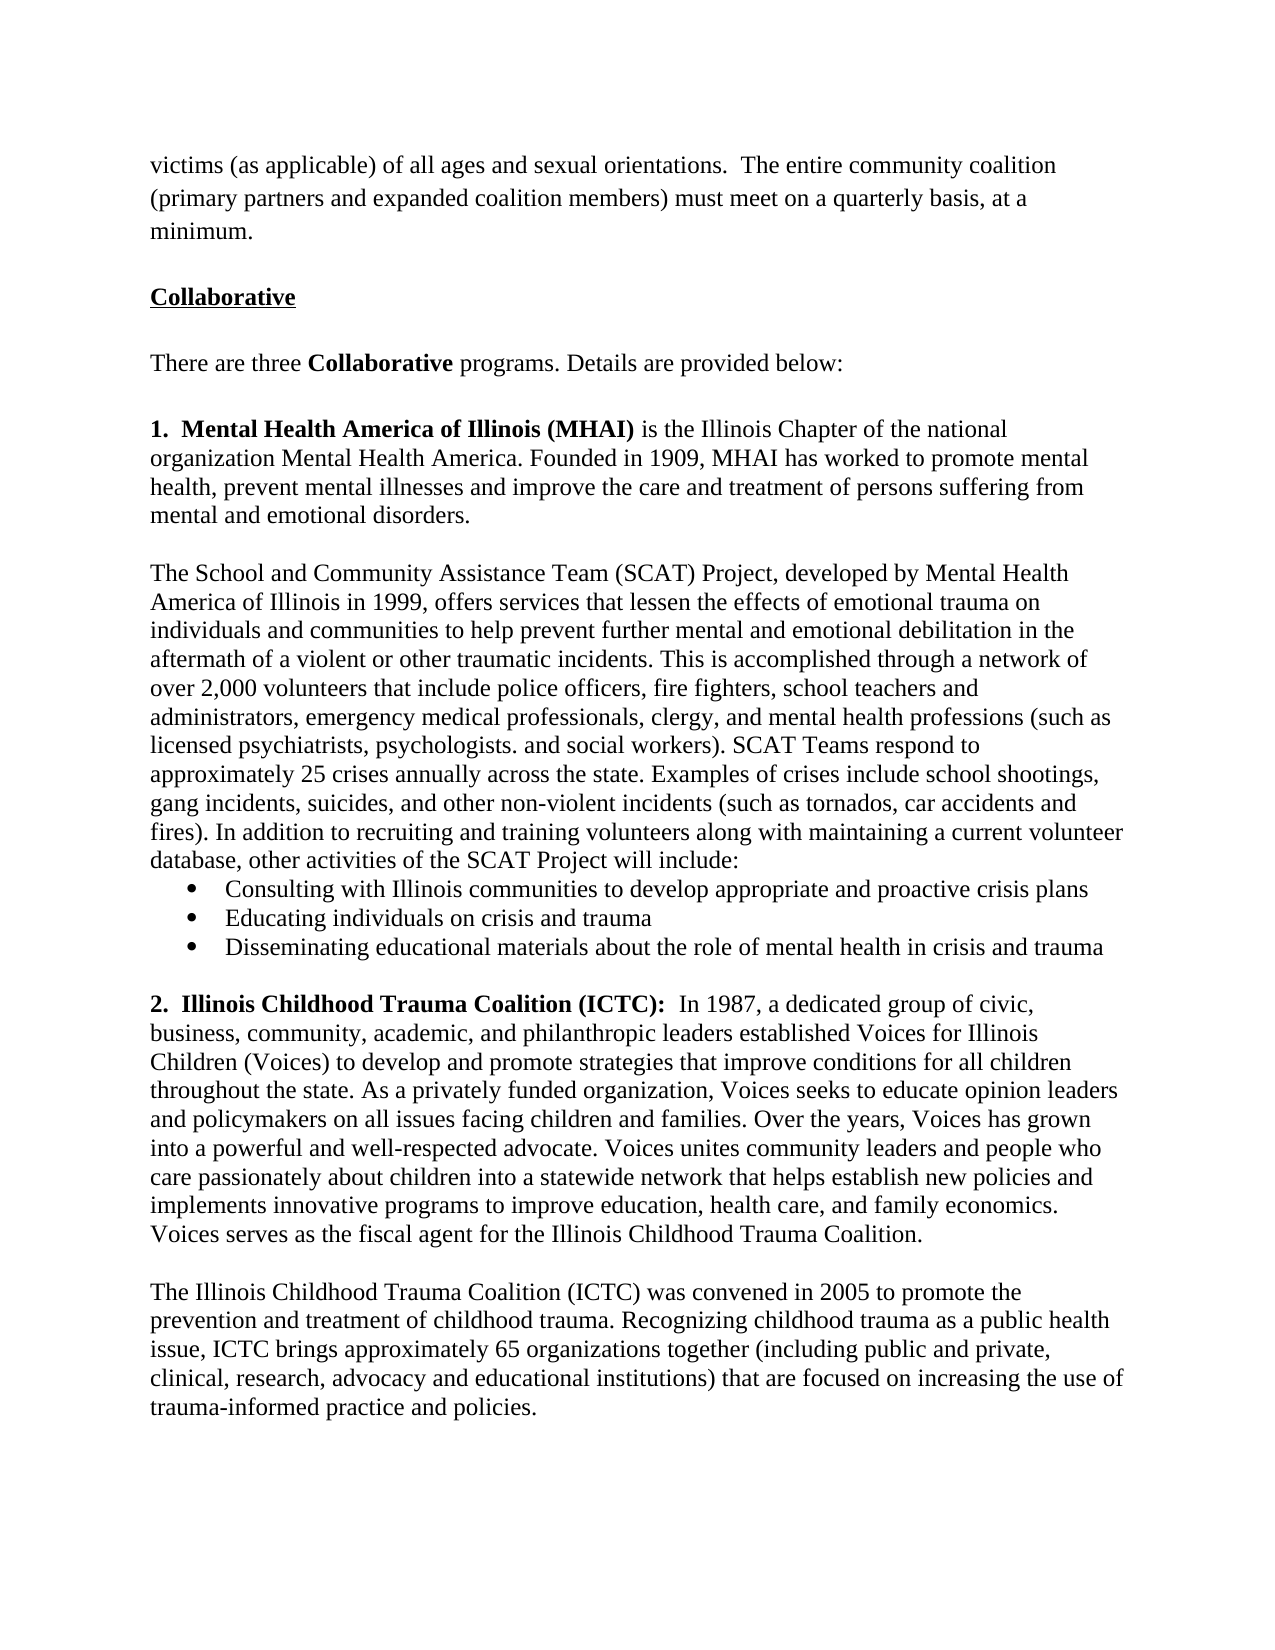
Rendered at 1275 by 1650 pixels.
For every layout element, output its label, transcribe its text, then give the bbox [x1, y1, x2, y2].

list Educating individuals on crisis and trauma [187, 903, 1125, 932]
text The Illinois Childhood Trauma Coalition (ICTC) was convened in 2005 to promote the prevention and treatment of childhood trauma. Recognizing childhood trauma as a public health issue, ICTC brings approximately 65 organizations together (including public and private, clinical, research, advocacy and educational institutions) that are focused on increasing the use of trauma-informed practice and policies. [150, 1277, 1125, 1420]
text 1. Mental Health America of Illinois (MHAI) is the Illinois Chapter of the national organization Mental Health America. Founded in 1909, MHAI has worked to promote mental health, prevent mental illnesses and improve the care and treatment of persons suffering from mental and emotional disorders. [150, 414, 1125, 529]
text 2. Illinois Childhood Trauma Coalition (ICTC): In 1987, a dedicated group of civic, business, community, academic, and philanthropic leaders established Voices for Illinois Children (Voices) to develop and promote strategies that improve conditions for all children throughout the state. As a privately funded organization, Voices seeks to educate opinion leaders and policymakers on all issues facing children and families. Over the years, Voices has grown into a powerful and well-respected advocate. Voices unites community leaders and people who care passionately about children into a statewide network that helps establish new policies and implements innovative programs to improve education, health care, and family economics. Voices serves as the fiscal agent for the Illinois Childhood Trauma Coalition. [150, 989, 1125, 1248]
text Collaborative [150, 282, 1125, 311]
text The School and Community Assistance Team (SCAT) Project, developed by Mental Health America of Illinois in 1999, offers services that lessen the effects of emotional trauma on individuals and communities to help prevent further mental and emotional debilitation in the aftermath of a violent or other traumatic incidents. This is accomplished through a network of over 2,000 volunteers that include police officers, fire fighters, school teachers and administrators, emergency medical professionals, clergy, and mental health professions (such as licensed psychiatrists, psychologists. and social workers). SCAT Teams respond to approximately 25 crises annually across the state. Examples of crises include school shootings, gang incidents, suicides, and other non-violent incidents (such as tornados, car accidents and fires). In addition to recruiting and training volunteers along with maintaining a current volunteer database, other activities of the SCAT Project will include: [150, 558, 1125, 874]
list Disseminating educational materials about the role of mental health in crisis and trauma [187, 932, 1125, 960]
list Consulting with Illinois communities to develop appropriate and proactive crisis plans [187, 874, 1125, 903]
text There are three Collaborative programs. Details are provided below: [150, 348, 1125, 377]
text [150, 150, 1125, 245]
